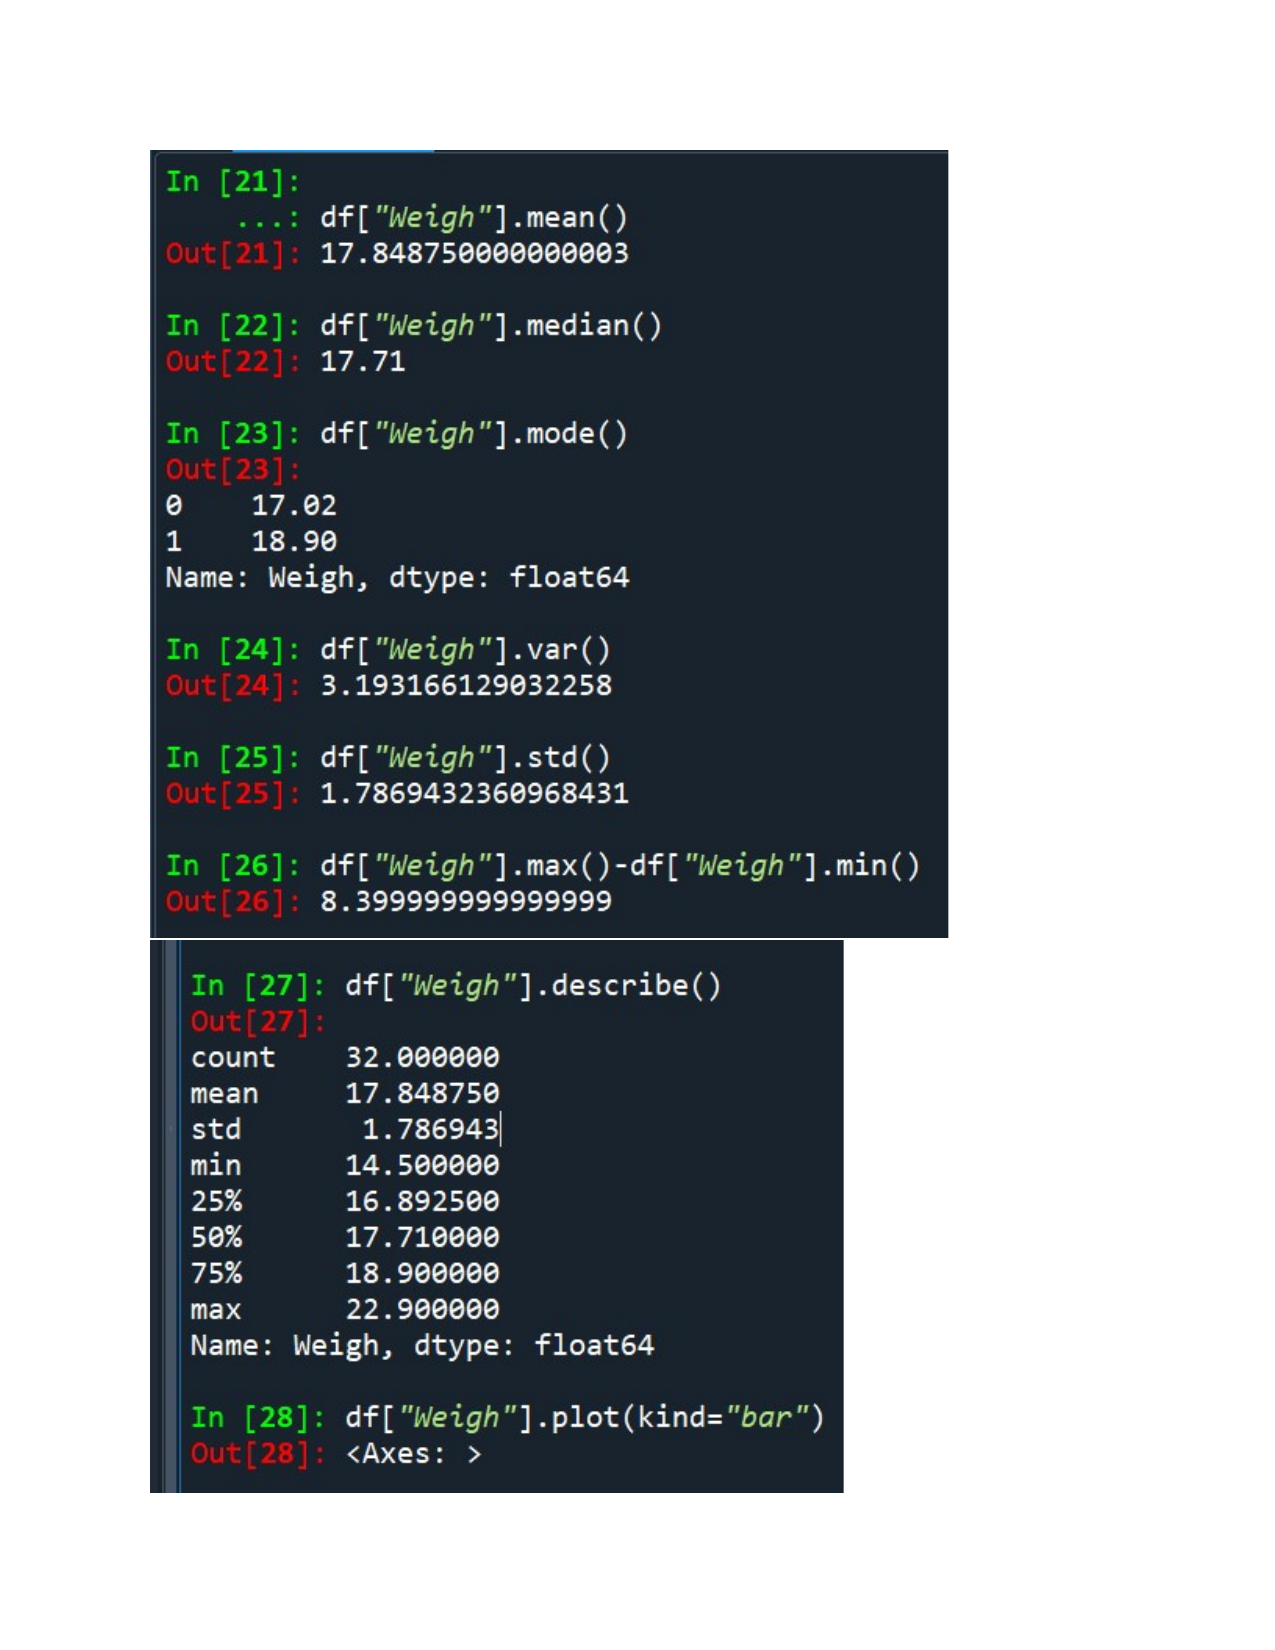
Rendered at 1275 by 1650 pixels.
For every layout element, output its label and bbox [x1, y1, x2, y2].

picture [150, 150, 949, 938]
picture [150, 940, 844, 1493]
